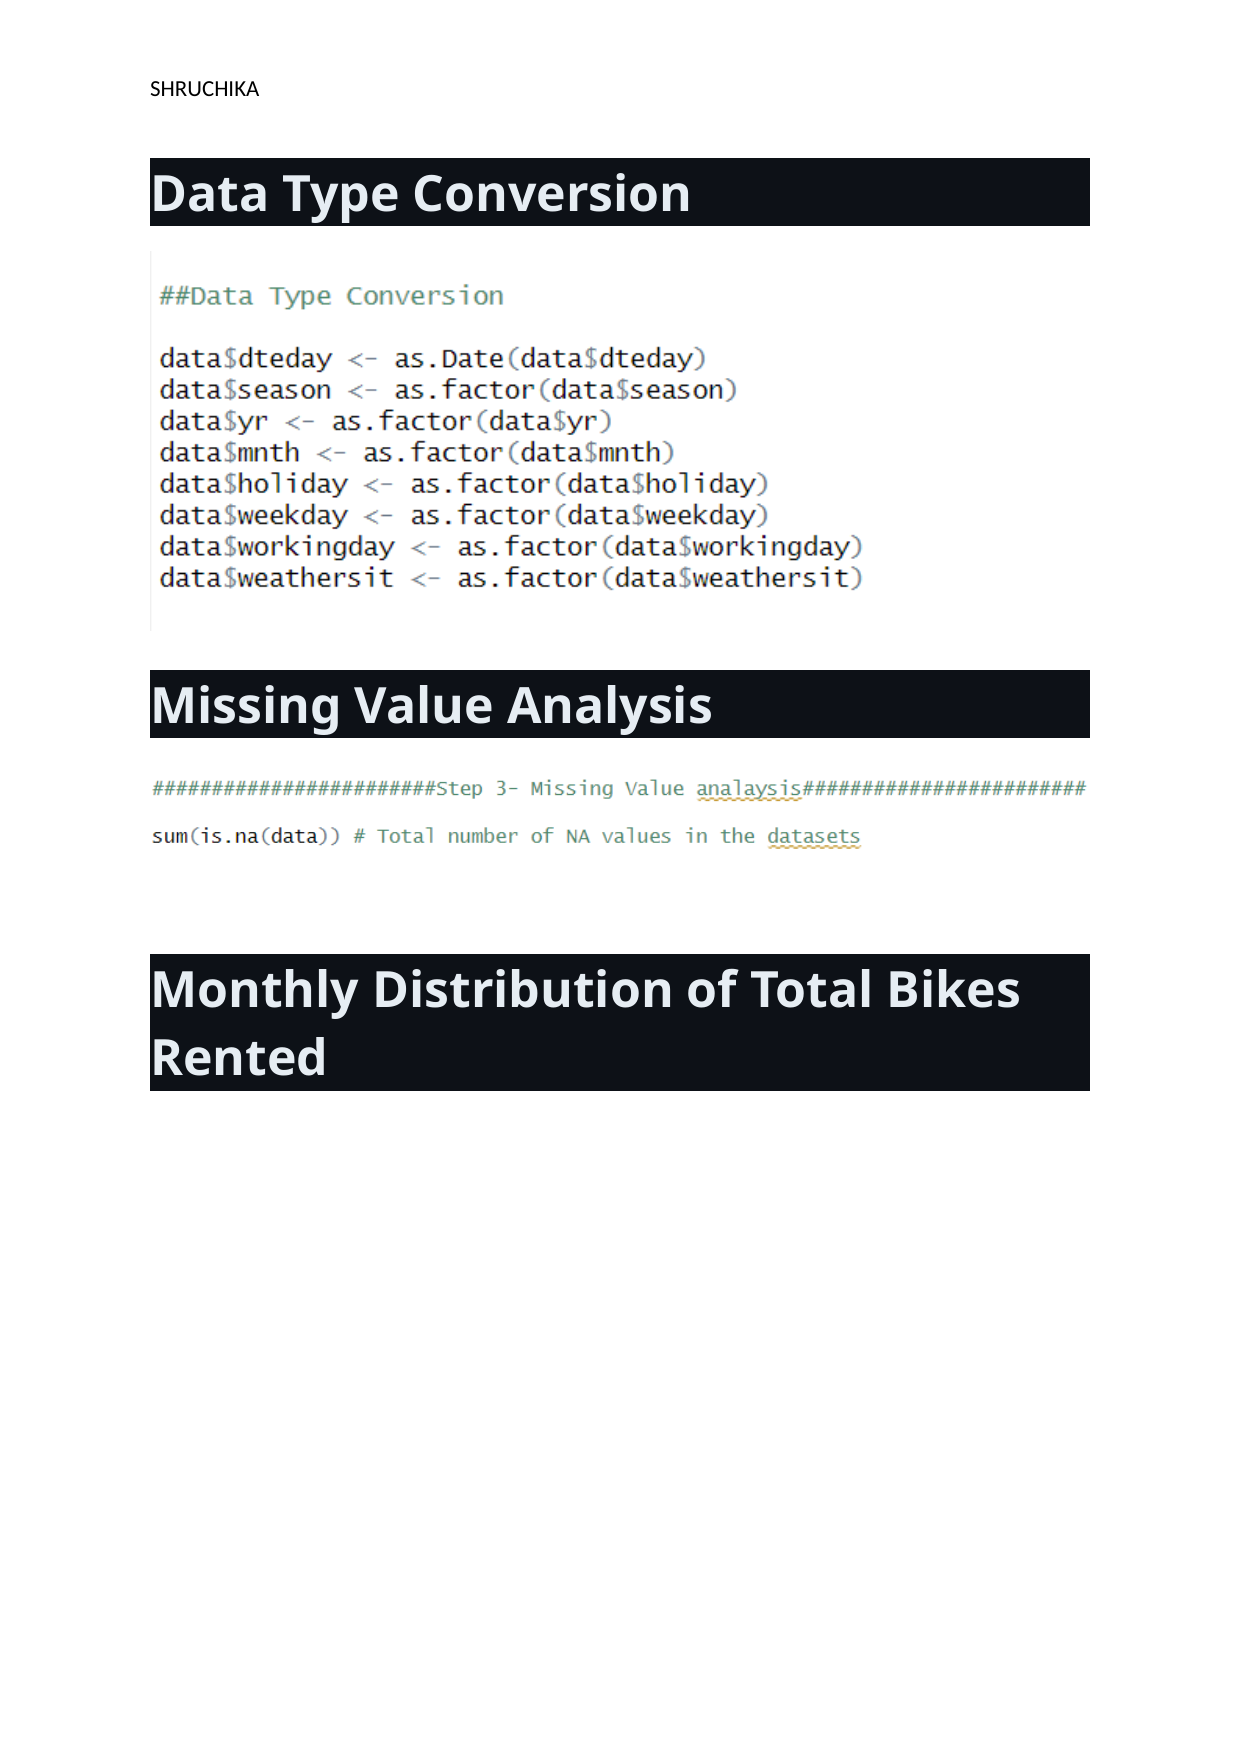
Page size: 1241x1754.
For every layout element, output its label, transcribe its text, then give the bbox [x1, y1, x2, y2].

subtitle Data Type Conversion [150, 158, 1090, 226]
subtitle Missing Value Analysis [150, 670, 1090, 738]
picture [150, 763, 1091, 862]
picture [150, 251, 972, 631]
subtitle Monthly Distribution of Total Bikes Rented [150, 954, 1090, 1091]
